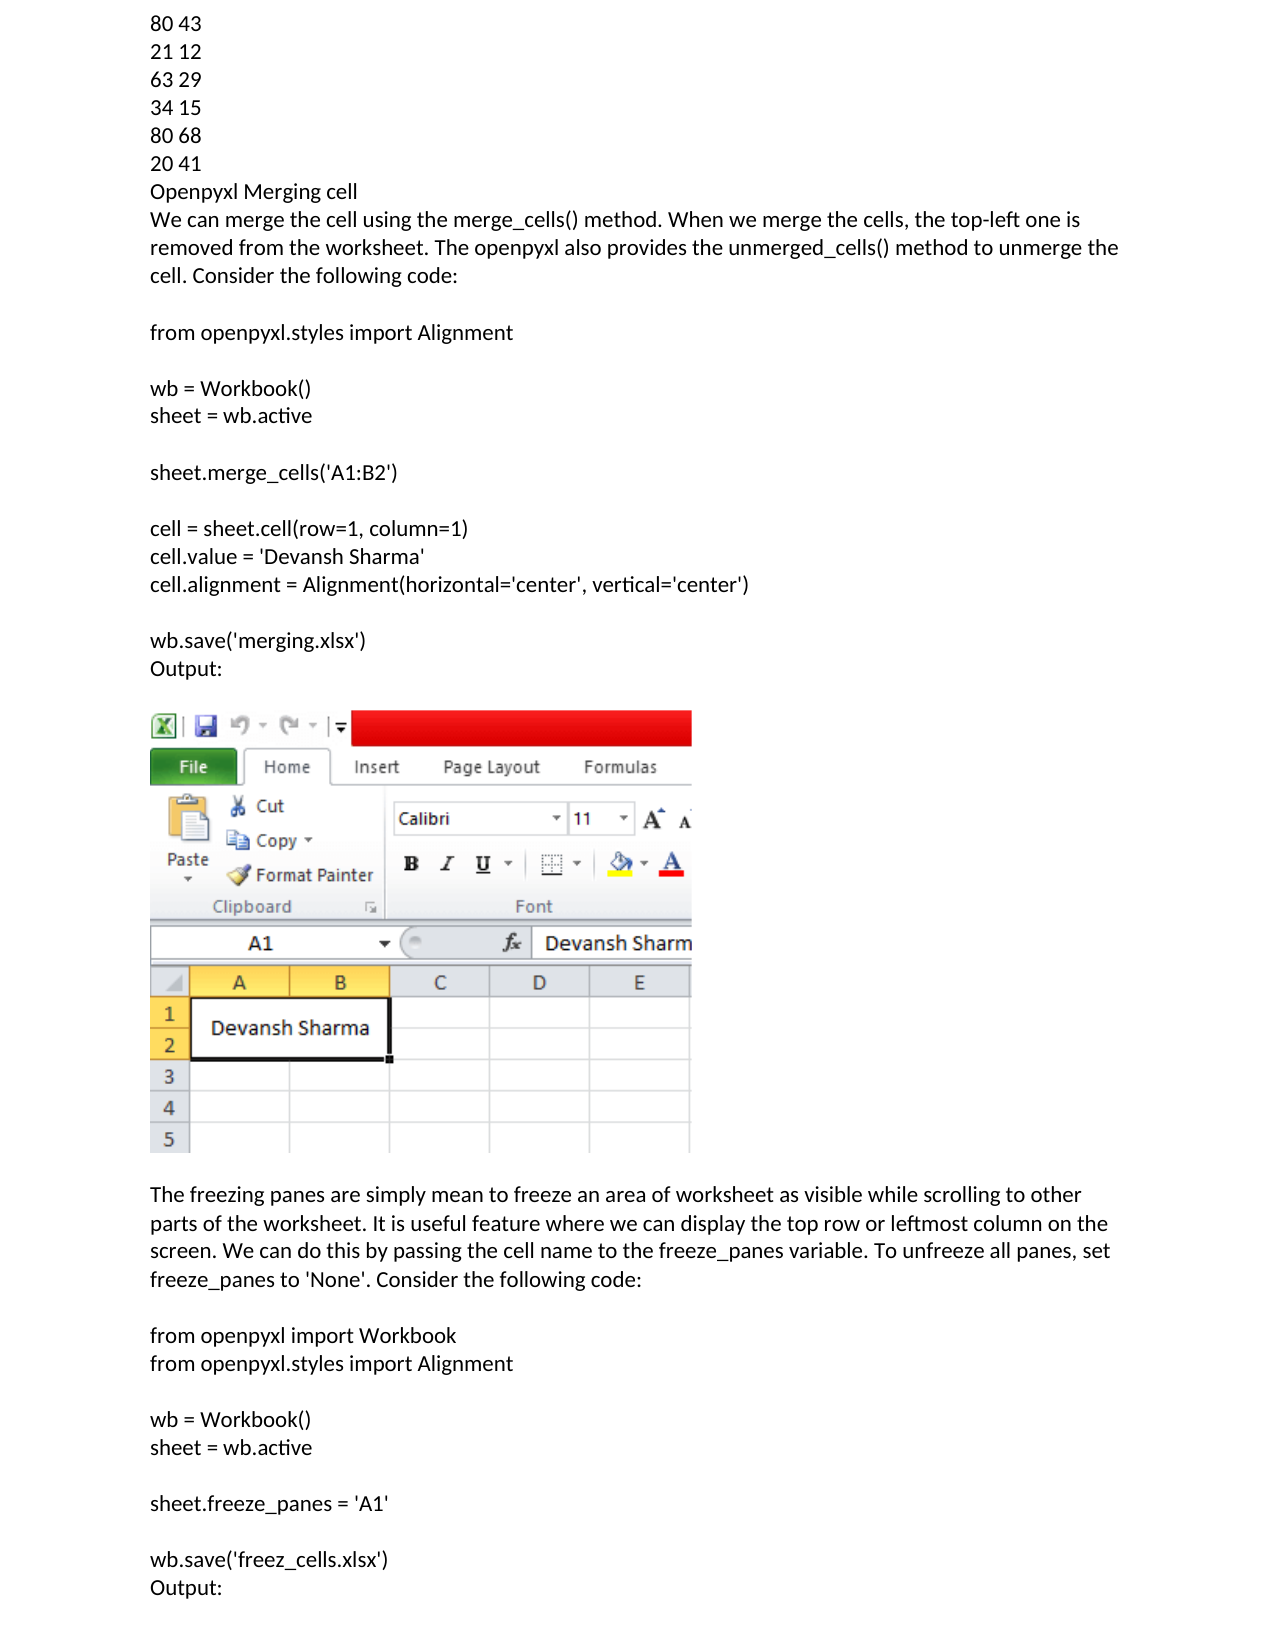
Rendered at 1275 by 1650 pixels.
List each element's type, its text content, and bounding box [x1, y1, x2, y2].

text wb = Workbook() [150, 1405, 1125, 1433]
text from openpyxl.styles import Alignment [150, 318, 1125, 346]
text wb = Workbook() [150, 374, 1125, 402]
text cell.value = 'Devansh Sharma' [150, 542, 1125, 570]
text cell.alignment = Alignment(horizontal='center', vertical='center') [150, 570, 1125, 598]
text wb.save('merging.xlsx') [150, 626, 1125, 654]
text 80 43 [150, 9, 1125, 37]
text Output: [150, 654, 1125, 682]
text Openpyxl Merging cell [150, 177, 1125, 206]
text sheet = wb.active [150, 402, 1125, 430]
text cell = sheet.cell(row=1, column=1) [150, 514, 1125, 542]
text 80 68 [150, 121, 1125, 149]
text wb.save('freez_cells.xlsx') [150, 1545, 1125, 1573]
text from openpyxl.styles import Alignment [150, 1349, 1125, 1377]
text 63 29 [150, 65, 1125, 93]
text 20 41 [150, 149, 1125, 177]
text sheet.merge_cells('A1:B2') [150, 458, 1125, 486]
text The freezing panes are simply mean to freeze an area of worksheet as visible while scrolling to other parts of the worksheet. It is useful feature where we can display the top row or leftmost column on the screen. We can do this by passing the cell name to the freeze_panes variable. To unfreeze all panes, set freeze_panes to 'None'. Consider the following code: [150, 1181, 1125, 1293]
text sheet.freeze_panes = 'A1' [150, 1489, 1125, 1517]
text from openpyxl import Workbook [150, 1321, 1125, 1349]
text 34 15 [150, 93, 1125, 121]
text 21 12 [150, 37, 1125, 65]
picture [150, 710, 692, 1153]
text We can merge the cell using the merge_cells() method. When we merge the cells, the top-left one is removed from the worksheet. The openpyxl also provides the unmerged_cells() method to unmerge the cell. Consider the following code: [150, 206, 1125, 289]
text Output: [150, 1573, 1125, 1601]
text sheet = wb.active [150, 1433, 1125, 1461]
